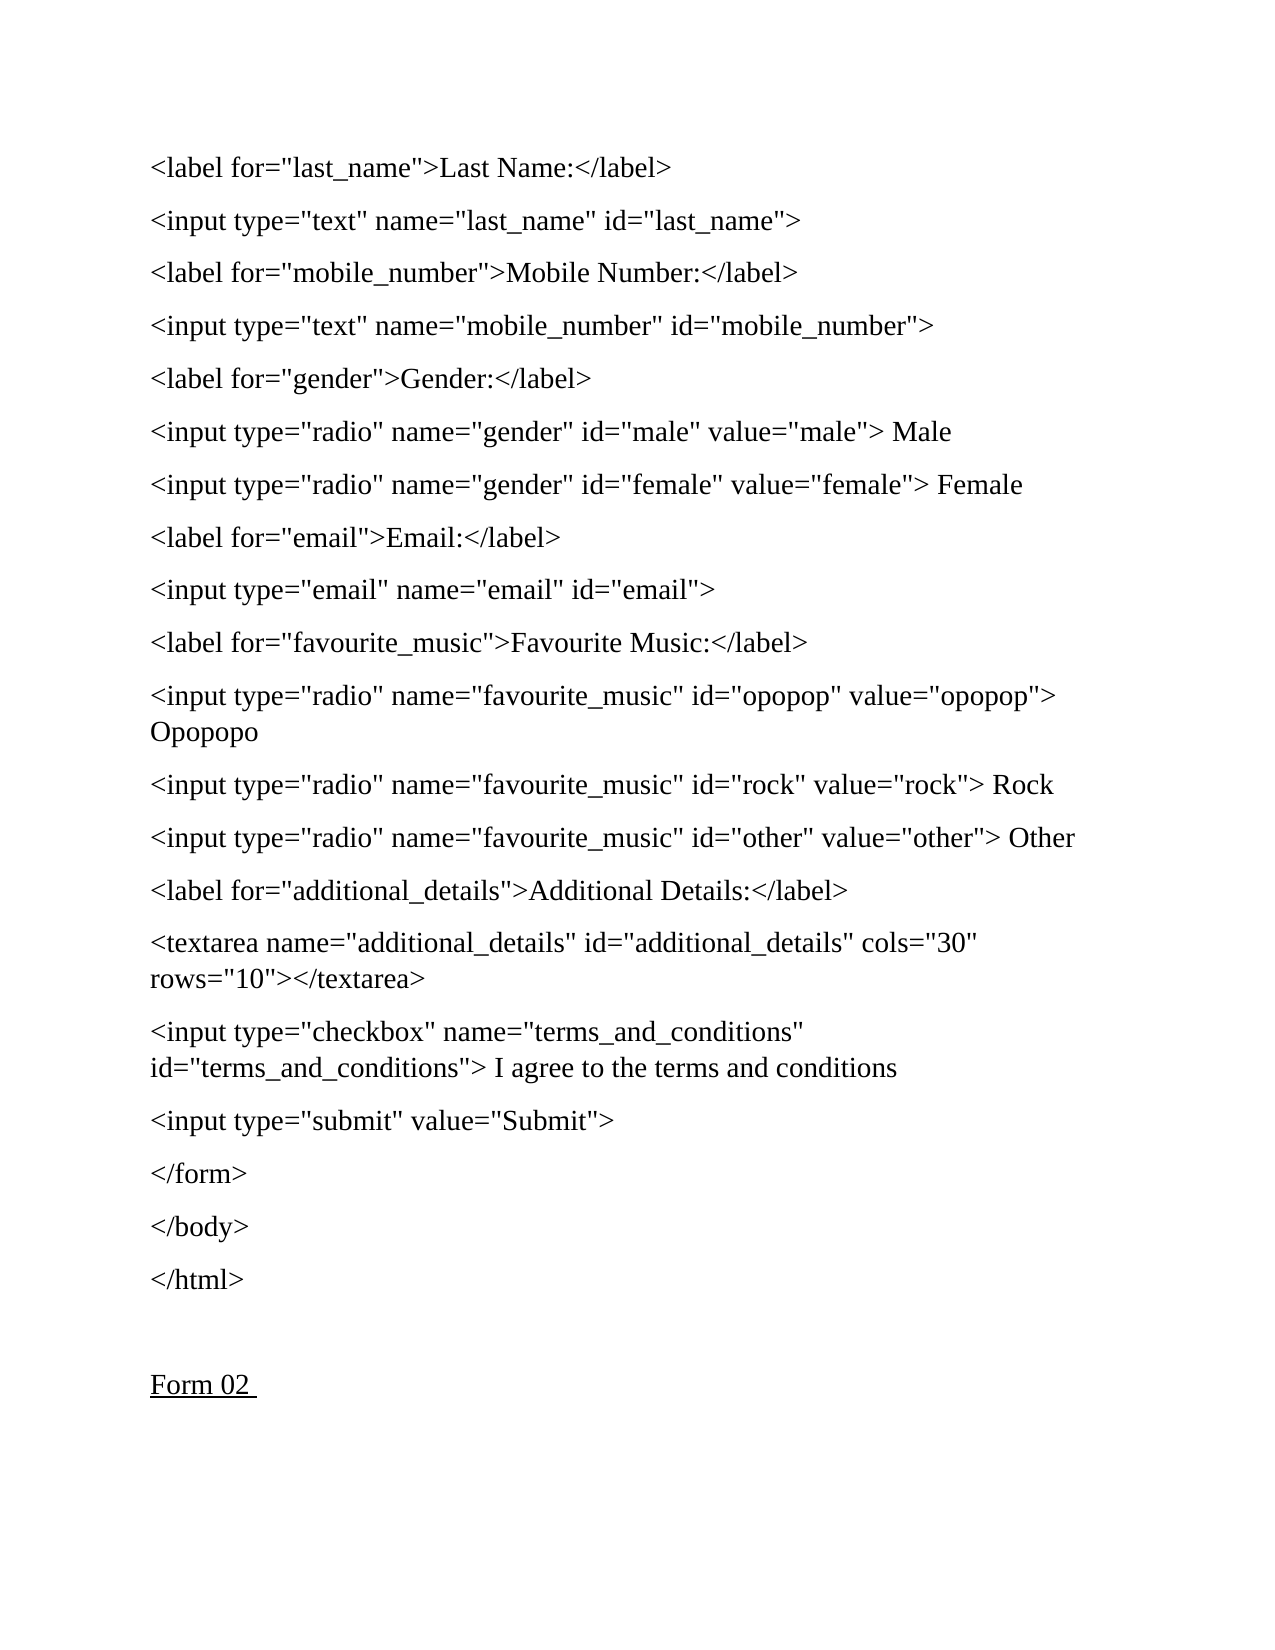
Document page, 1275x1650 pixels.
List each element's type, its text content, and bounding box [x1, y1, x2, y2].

text <label for="additional_details">Additional Details:</label> [150, 873, 1125, 906]
text <label for="gender">Gender:</label> [150, 361, 1125, 395]
text <input type="email" name="email" id="email"> [150, 572, 1125, 606]
text <label for="favourite_music">Favourite Music:</label> [150, 625, 1125, 659]
text <input type="radio" name="favourite_music" id="other" value="other"> Other [150, 820, 1125, 853]
text </body> [150, 1209, 1125, 1243]
text <input type="text" name="mobile_number" id="mobile_number"> [150, 308, 1125, 342]
text <label for="last_name">Last Name:</label> [150, 150, 1125, 183]
text </form> [150, 1156, 1125, 1190]
text <input type="submit" value="Submit"> [150, 1103, 1125, 1137]
text <input type="radio" name="favourite_music" id="rock" value="rock"> Rock [150, 767, 1125, 801]
text <label for="email">Email:</label> [150, 520, 1125, 553]
text <input type="checkbox" name="terms_and_conditions" id="terms_and_conditions"> I agree to the terms and conditions [150, 1014, 1125, 1084]
text <textarea name="additional_details" id="additional_details" cols="30" rows="10"></textarea> [150, 926, 1125, 995]
text Form 02 [150, 1367, 1125, 1401]
text <input type="radio" name="favourite_music" id="opopop" value="opopop"> Opopopo [150, 678, 1125, 748]
text <input type="radio" name="gender" id="male" value="male"> Male [150, 414, 1125, 448]
text <input type="radio" name="gender" id="female" value="female"> Female [150, 467, 1125, 500]
text <input type="text" name="last_name" id="last_name"> [150, 203, 1125, 236]
text <label for="mobile_number">Mobile Number:</label> [150, 256, 1125, 289]
text </html> [150, 1262, 1125, 1295]
